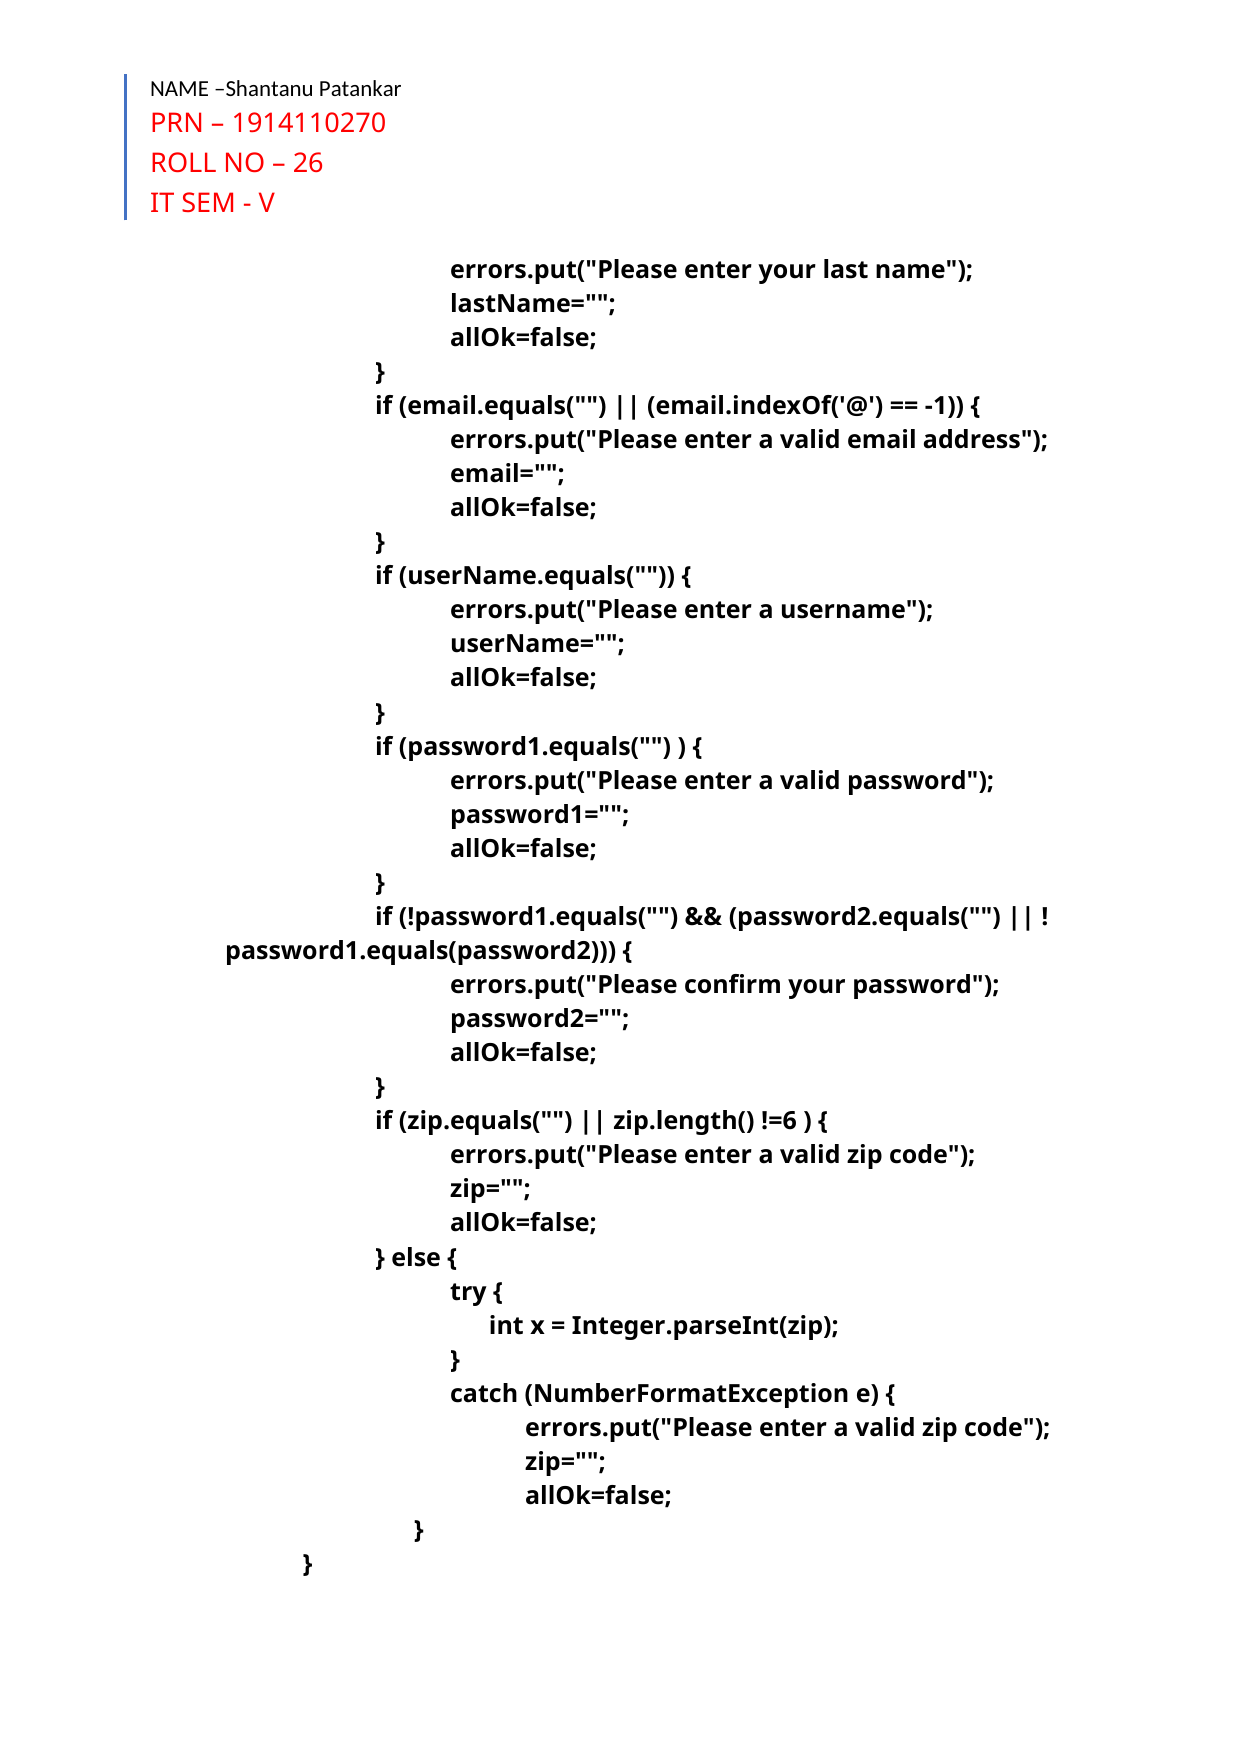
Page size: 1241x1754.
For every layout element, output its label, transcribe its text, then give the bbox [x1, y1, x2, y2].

text } [225, 1069, 1090, 1103]
text } [225, 524, 1090, 558]
text errors.put("Please enter a valid zip code"); [225, 1137, 1090, 1171]
text errors.put("Please enter a username"); [225, 592, 1090, 626]
text } else { [225, 1239, 1090, 1273]
text try { [225, 1273, 1090, 1307]
text } [225, 1341, 1090, 1375]
text errors.put("Please enter a valid password"); [225, 762, 1090, 796]
text errors.put("Please confirm your password"); [225, 967, 1090, 1001]
text allOk=false; [225, 830, 1090, 864]
text password1=""; [225, 796, 1090, 830]
text } [225, 1512, 1090, 1546]
text if (email.equals("") || (email.indexOf('@') == -1)) { [225, 388, 1090, 422]
text } [225, 353, 1090, 388]
text allOk=false; [225, 1205, 1090, 1239]
text errors.put("Please enter a valid email address"); [225, 422, 1090, 456]
text email=""; [225, 456, 1090, 490]
text lastName=""; [225, 285, 1090, 319]
text allOk=false; [225, 1035, 1090, 1069]
text catch (NumberFormatException e) { [225, 1375, 1090, 1409]
text if (userName.equals("")) { [225, 558, 1090, 592]
text allOk=false; [225, 490, 1090, 524]
text int x = Integer.parseInt(zip); [225, 1307, 1090, 1341]
text allOk=false; [225, 660, 1090, 694]
text password2=""; [225, 1001, 1090, 1035]
text zip=""; [225, 1443, 1090, 1478]
text } [225, 1546, 1090, 1580]
text allOk=false; [225, 1478, 1090, 1512]
text errors.put("Please enter your last name"); [225, 251, 1090, 285]
text zip=""; [225, 1171, 1090, 1205]
text if (!password1.equals("") && (password2.equals("") || !password1.equals(password2))) { [225, 898, 1090, 967]
text } [225, 864, 1090, 898]
text if (zip.equals("") || zip.length() !=6 ) { [225, 1103, 1090, 1137]
text } [225, 694, 1090, 728]
text if (password1.equals("") ) { [225, 728, 1090, 762]
text allOk=false; [225, 319, 1090, 353]
text errors.put("Please enter a valid zip code"); [225, 1409, 1090, 1443]
text userName=""; [225, 626, 1090, 660]
